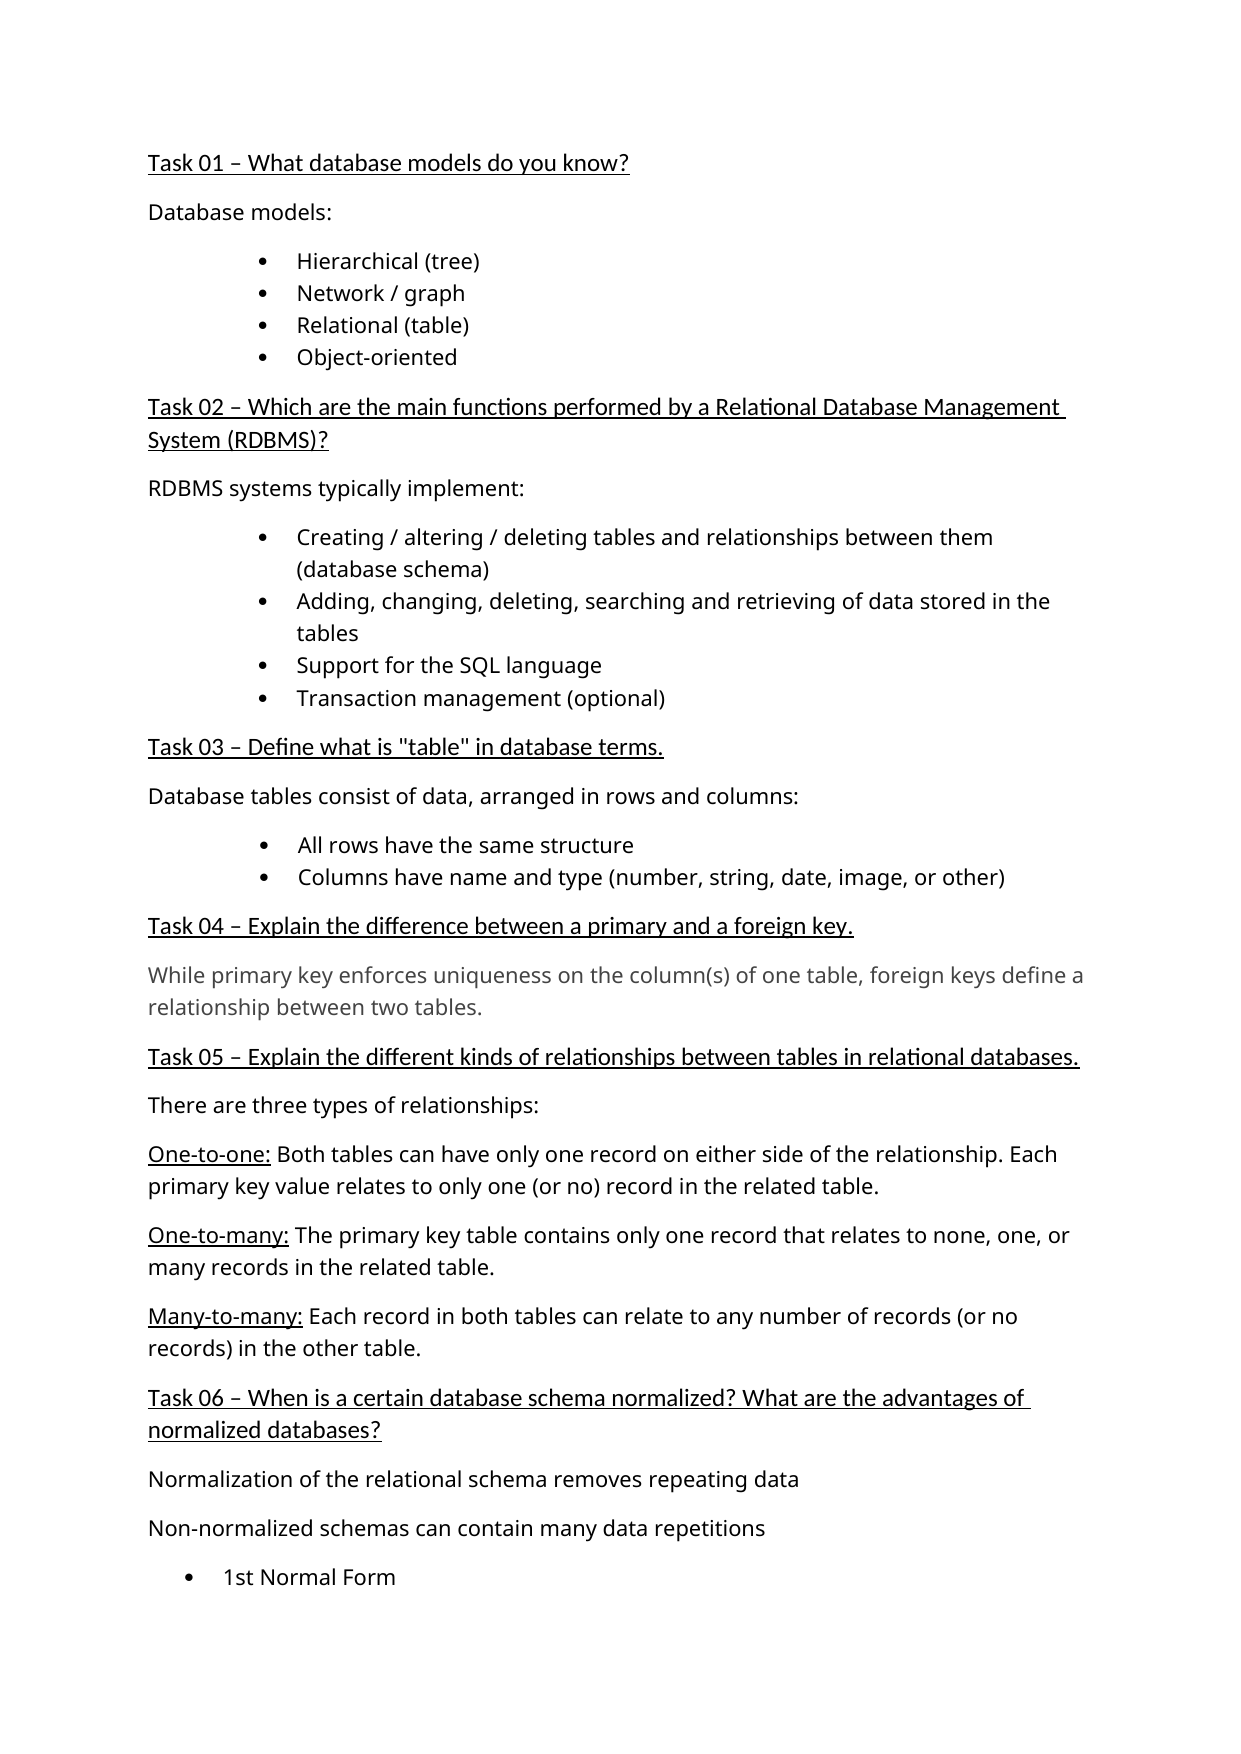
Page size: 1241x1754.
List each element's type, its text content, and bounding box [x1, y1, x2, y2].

list 1st Normal Form [185, 1562, 1093, 1592]
list Creating / altering / deleting tables and relationships between them (database schema) [259, 522, 1093, 584]
text While primary key enforces uniqueness on the column(s) of one table, foreign keys define a relationship between two tables. [148, 960, 1093, 1022]
text One-to-one: Both tables can have only one record on either side of the relationship. Each primary key value relates to only one (or no) record in the related table. [148, 1139, 1093, 1201]
text Many-to-many: Each record in both tables can relate to any number of records (or no records) in the other table. [148, 1301, 1093, 1363]
list Object-oriented [259, 342, 1093, 372]
text Task 01 – What database models do you know? [148, 148, 1093, 178]
text Non-normalized schemas can contain many data repetitions [148, 1513, 1093, 1543]
text Database tables consist of data, arranged in rows and columns: [148, 781, 1093, 811]
text Task 02 – Which are the main functions performed by a Relational Database Management System (RDBMS)? [148, 391, 1093, 454]
list Relational (table) [259, 310, 1093, 340]
list Support for the SQL language [259, 651, 1093, 680]
text RDBMS systems typically implement: [148, 473, 1093, 503]
list Network / graph [259, 278, 1093, 308]
list Transaction management (optional) [259, 683, 1093, 712]
text Database models: [148, 197, 1093, 227]
list Hierarchical (tree) [259, 246, 1093, 276]
text Task 04 – Explain the difference between a primary and a foreign key. [148, 911, 1093, 941]
text Task 05 – Explain the different kinds of relationships between tables in relational databases. [148, 1041, 1093, 1071]
list Columns have name and type (number, string, date, image, or other) [260, 862, 1093, 892]
text Task 03 – Define what is "table" in database terms. [148, 731, 1093, 762]
text One-to-many: The primary key table contains only one record that relates to none, one, or many records in the related table. [148, 1220, 1093, 1282]
text Normalization of the relational schema removes repeating data [148, 1464, 1093, 1494]
list Adding, changing, deleting, searching and retrieving of data stored in the tables [259, 586, 1093, 648]
text There are three types of relationships: [148, 1091, 1093, 1120]
list All rows have the same structure [260, 830, 1093, 859]
text Task 06 – When is a certain database schema normalized? What are the advantages of normalized databases? [148, 1382, 1093, 1445]
